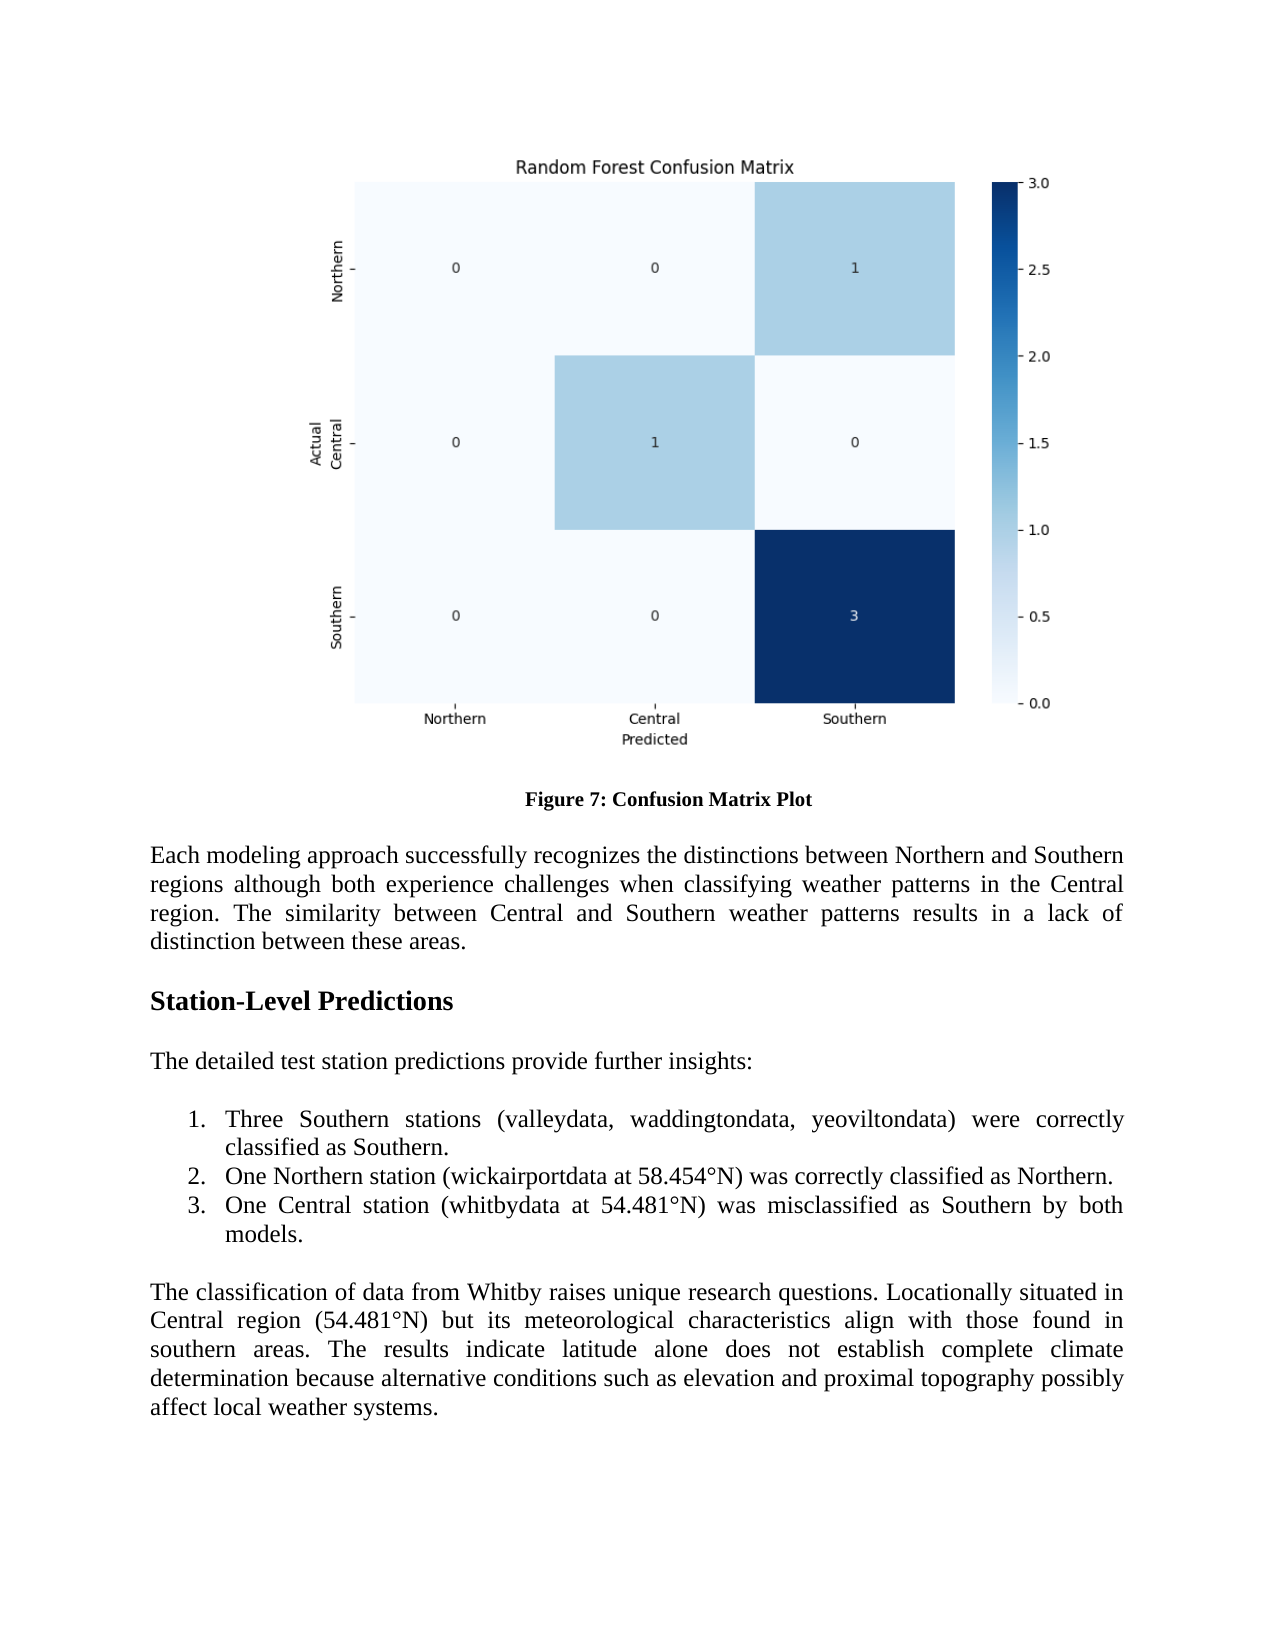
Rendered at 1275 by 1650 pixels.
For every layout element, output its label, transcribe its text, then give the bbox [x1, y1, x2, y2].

list Three Southern stations (valleydata, waddingtondata, yeoviltondata) were correctly classified as Southern. [187, 1104, 1125, 1161]
text Figure 7: Confusion Matrix Plot [450, 787, 1125, 811]
text The detailed test station predictions provide further insights: [150, 1046, 1125, 1074]
list One Northern station (wickairportdata at 58.454°N) was correctly classified as Northern. [187, 1161, 1125, 1190]
picture [300, 150, 1060, 758]
text Station-Level Predictions [150, 984, 1125, 1017]
text The classification of data from Whitby raises unique research questions. Locationally situated in Central region (54.481°N) but its meteorological characteristics align with those found in southern areas. The results indicate latitude alone does not establish complete climate determination because alternative conditions such as elevation and proximal topography possibly affect local weather systems. [150, 1277, 1125, 1420]
list One Central station (whitbydata at 54.481°N) was misclassified as Southern by both models. [187, 1190, 1125, 1247]
text Each modeling approach successfully recognizes the distinctions between Northern and Southern regions although both experience challenges when classifying weather patterns in the Central region. The similarity between Central and Southern weather patterns results in a lack of distinction between these areas. [150, 840, 1125, 955]
